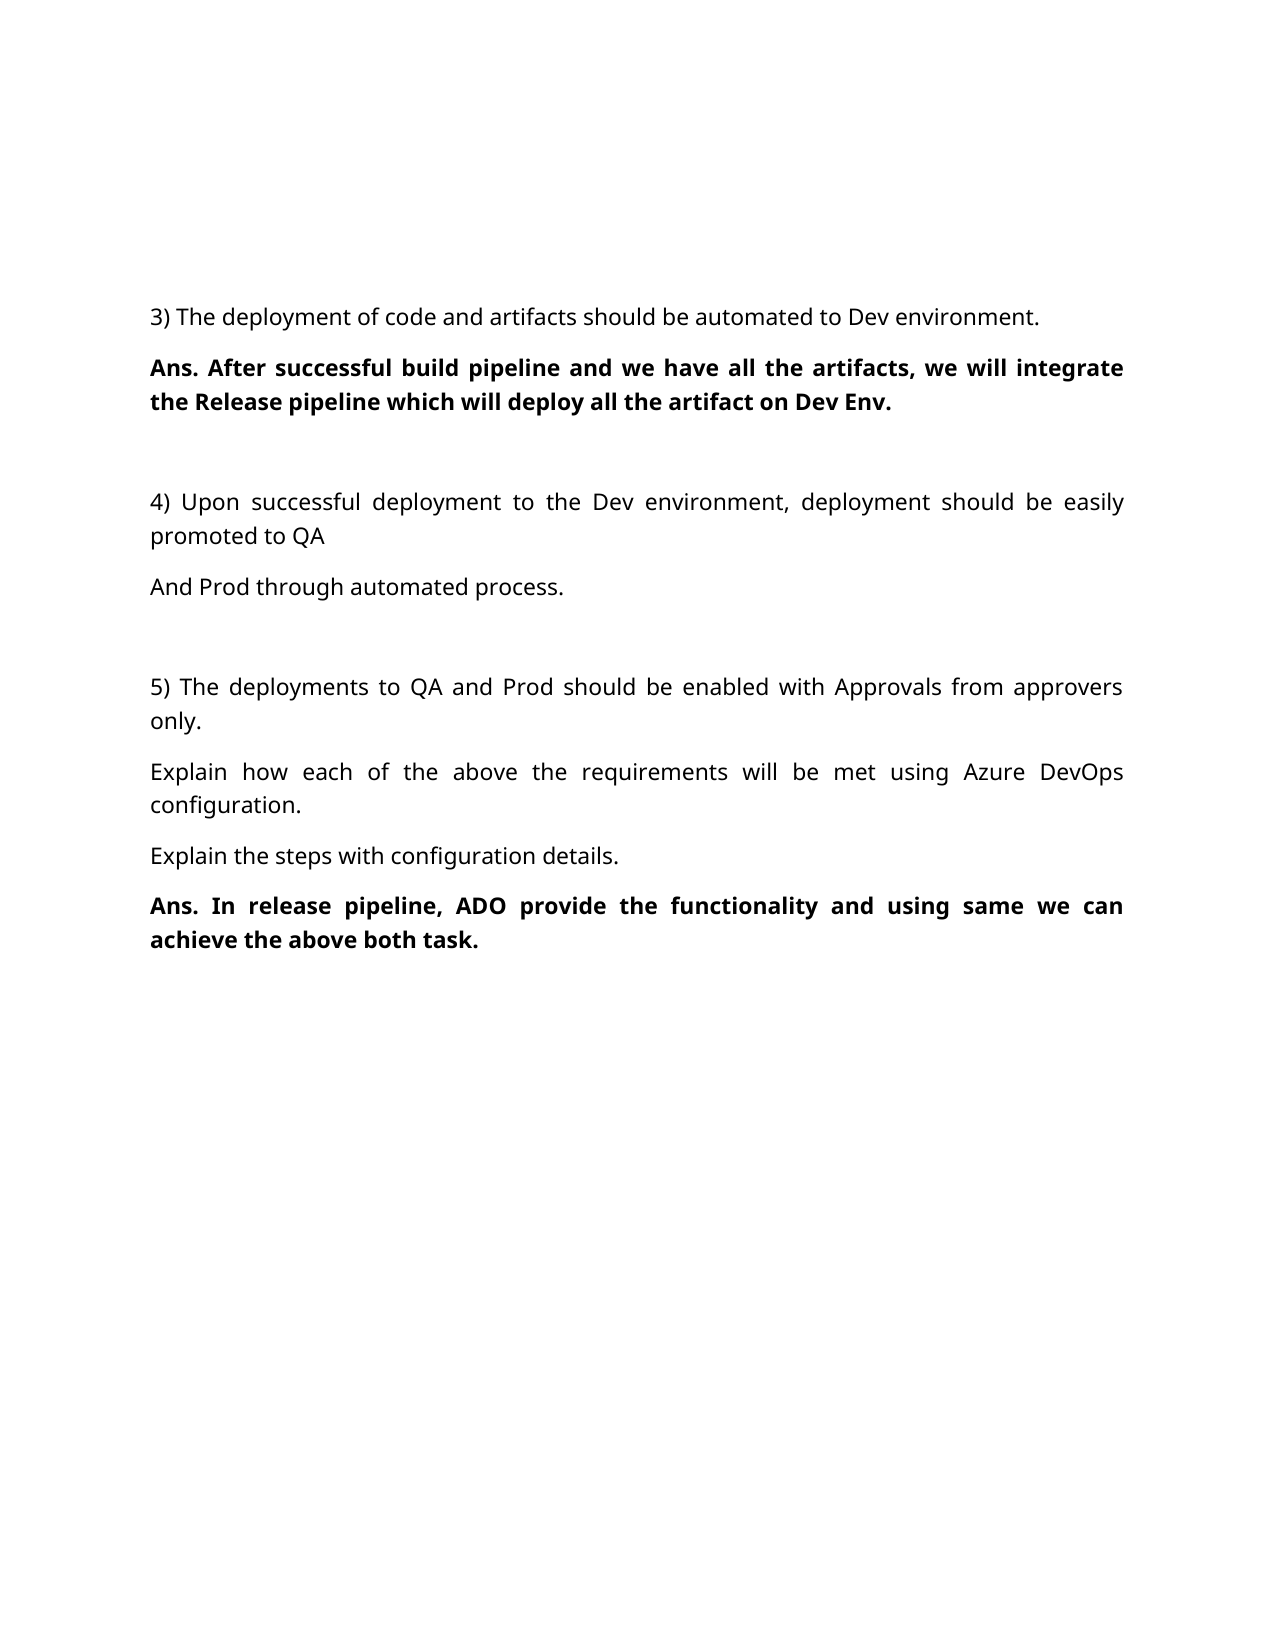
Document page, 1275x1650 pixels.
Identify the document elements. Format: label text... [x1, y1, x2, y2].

text Explain the steps with configuration details. [150, 839, 1125, 871]
text Ans. After successful build pipeline and we have all the artifacts, we will integrate the Release pipeline which will deploy all the artifact on Dev Env. [150, 352, 1125, 417]
text And Prod through automated process. [150, 570, 1125, 602]
text Ans. In release pipeline, ADO provide the functionality and using same we can achieve the above both task. [150, 890, 1125, 955]
text 5) The deployments to QA and Prod should be enabled with Approvals from approvers only. [150, 671, 1125, 736]
text 4) Upon successful deployment to the Dev environment, deployment should be easily promoted to QA [150, 486, 1125, 551]
text Explain how each of the above the requirements will be met using Azure DevOps configuration. [150, 755, 1125, 820]
text 3) The deployment of code and artifacts should be automated to Dev environment. [150, 301, 1125, 332]
